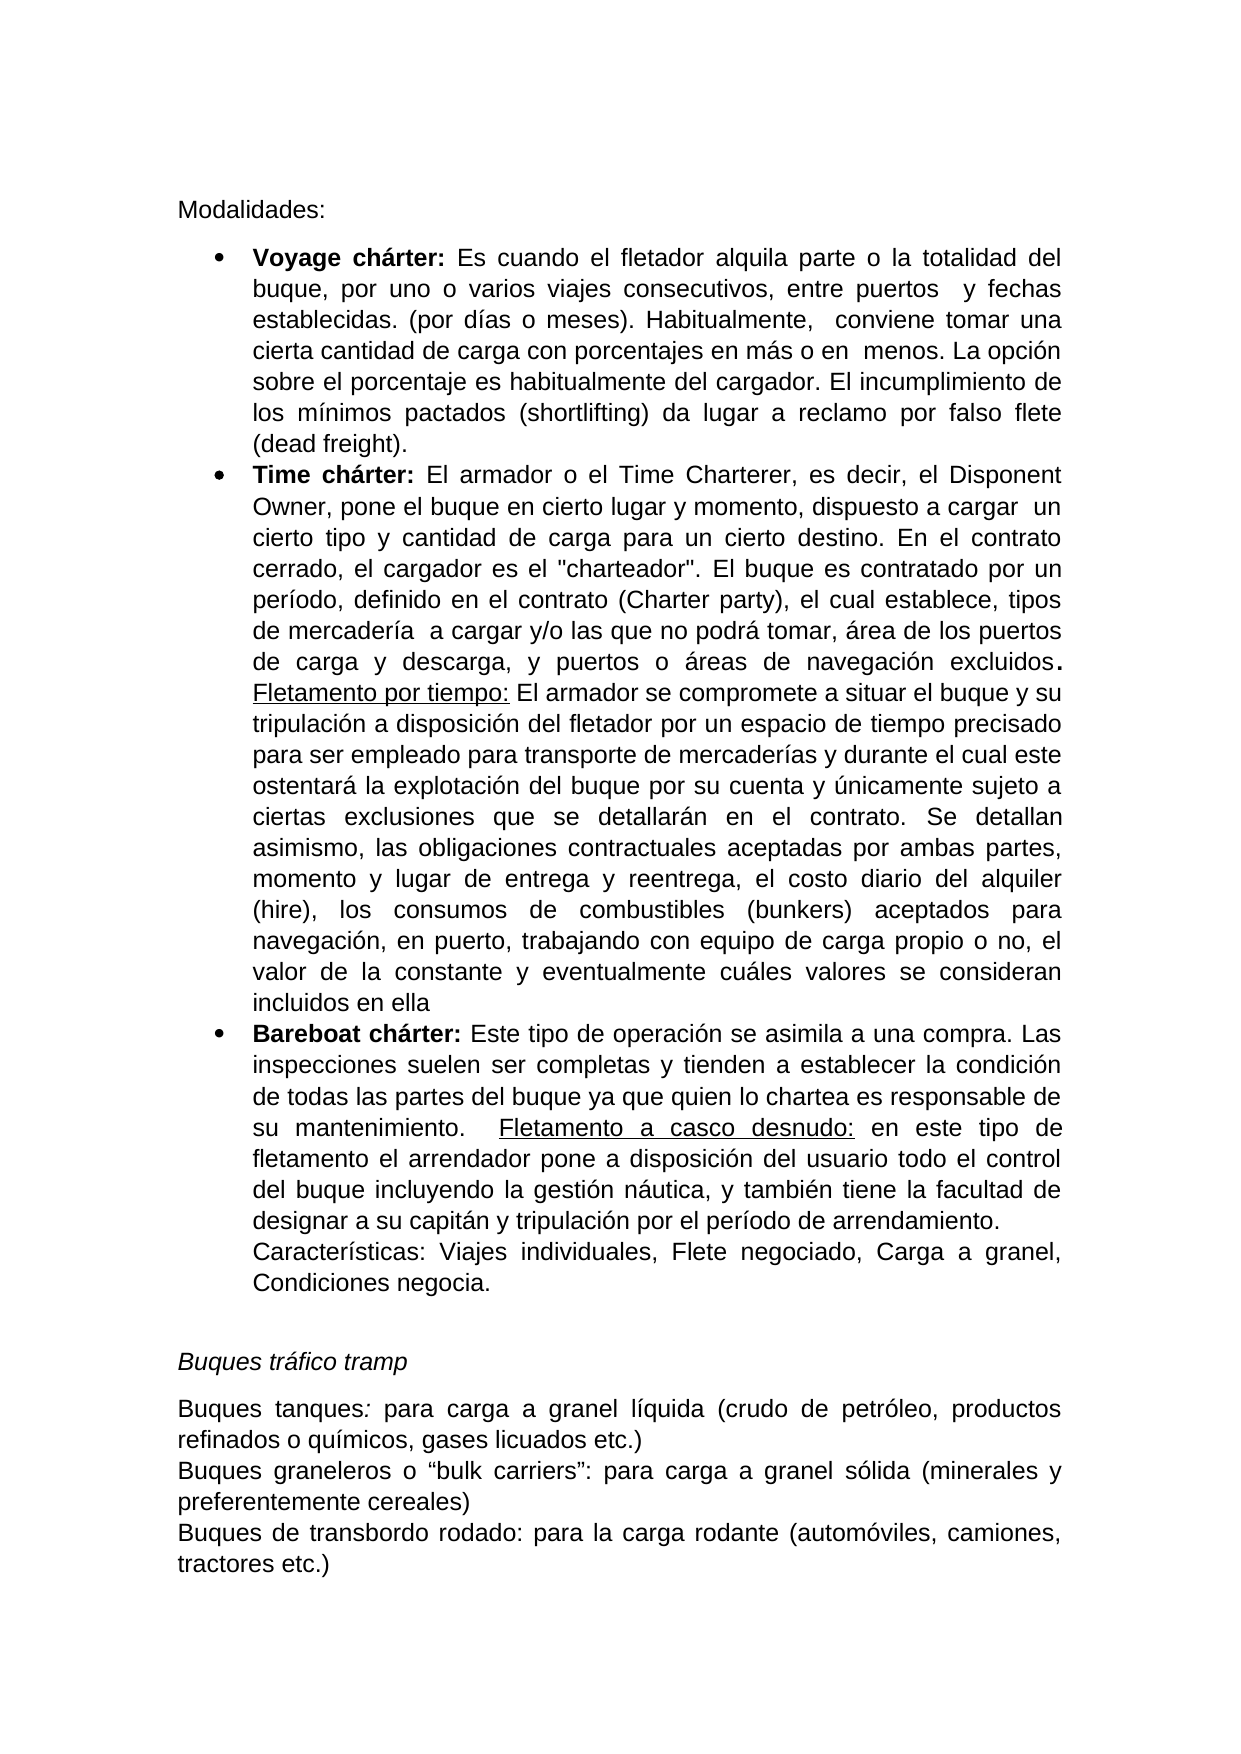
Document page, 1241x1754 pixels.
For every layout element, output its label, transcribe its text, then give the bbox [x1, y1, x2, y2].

text Buques graneleros o “bulk carriers”: para carga a granel sólida (minerales y preferentemente cereales) [177, 1456, 1063, 1516]
list Time chárter: El armador o el Time Charterer, es decir, el Disponent Owner, pone el buque en cierto lugar y momento, dispuesto a cargar un cierto tipo y cantidad de carga para un cierto destino. En el contrato cerrado, el cargador es el "charteador". El buque es contratado por un período, definido en el contrato (Charter party), el cual establece, tipos de mercadería a cargar y/o las que no podrá tomar, área de los puertos de carga y descarga, y puertos o áreas de navegación excluidos. Fletamento por tiempo: El armador se compromete a situar el buque y su tripulación a disposición del fletador por un espacio de tiempo precisado para ser empleado para transporte de mercaderías y durante el cual este ostentará la explotación del buque por su cuenta y únicamente sujeto a ciertas exclusiones que se detallarán en el contrato. Se detallan asimismo, las obligaciones contractuales aceptadas por ambas partes, momento y lugar de entrega y reentrega, el costo diario del alquiler (hire), los consumos de combustibles (bunkers) aceptados para navegación, en puerto, trabajando con equipo de carga propio o no, el valor de la constante y eventualmente cuáles valores se consideran incluidos en ella [215, 460, 1063, 1017]
text Buques tanques: para carga a granel líquida (crudo de petróleo, productos refinados o químicos, gases licuados etc.) [177, 1394, 1063, 1454]
list Características: Viajes individuales, Flete negociado, Carga a granel, Condiciones negocia. [252, 1237, 1063, 1296]
text Buques tráfico tramp [177, 1346, 1063, 1375]
text Modalidades: [177, 195, 1063, 224]
list Bareboat chárter: Este tipo de operación se asimila a una compra. Las inspecciones suelen ser completas y tienden a establecer la condición de todas las partes del buque ya que quien lo chartea es responsable de su mantenimiento. Fletamento a casco desnudo: en este tipo de fletamento el arrendador pone a disposición del usuario todo el control del buque incluyendo la gestión náutica, y también tiene la facultad de designar a su capitán y tripulación por el período de arrendamiento. [215, 1019, 1063, 1234]
list Voyage chárter: Es cuando el fletador alquila parte o la totalidad del buque, por uno o varios viajes consecutivos, entre puertos y fechas establecidas. (por días o meses). Habitualmente, conviene tomar una cierta cantidad de carga con porcentajes en más o en menos. La opción sobre el porcentaje es habitualmente del cargador. El incumplimiento de los mínimos pactados (shortlifting) da lugar a reclamo por falso flete (dead freight). [215, 243, 1063, 458]
text Buques de transbordo rodado: para la carga rodante (automóviles, camiones, tractores etc.) [177, 1518, 1063, 1578]
